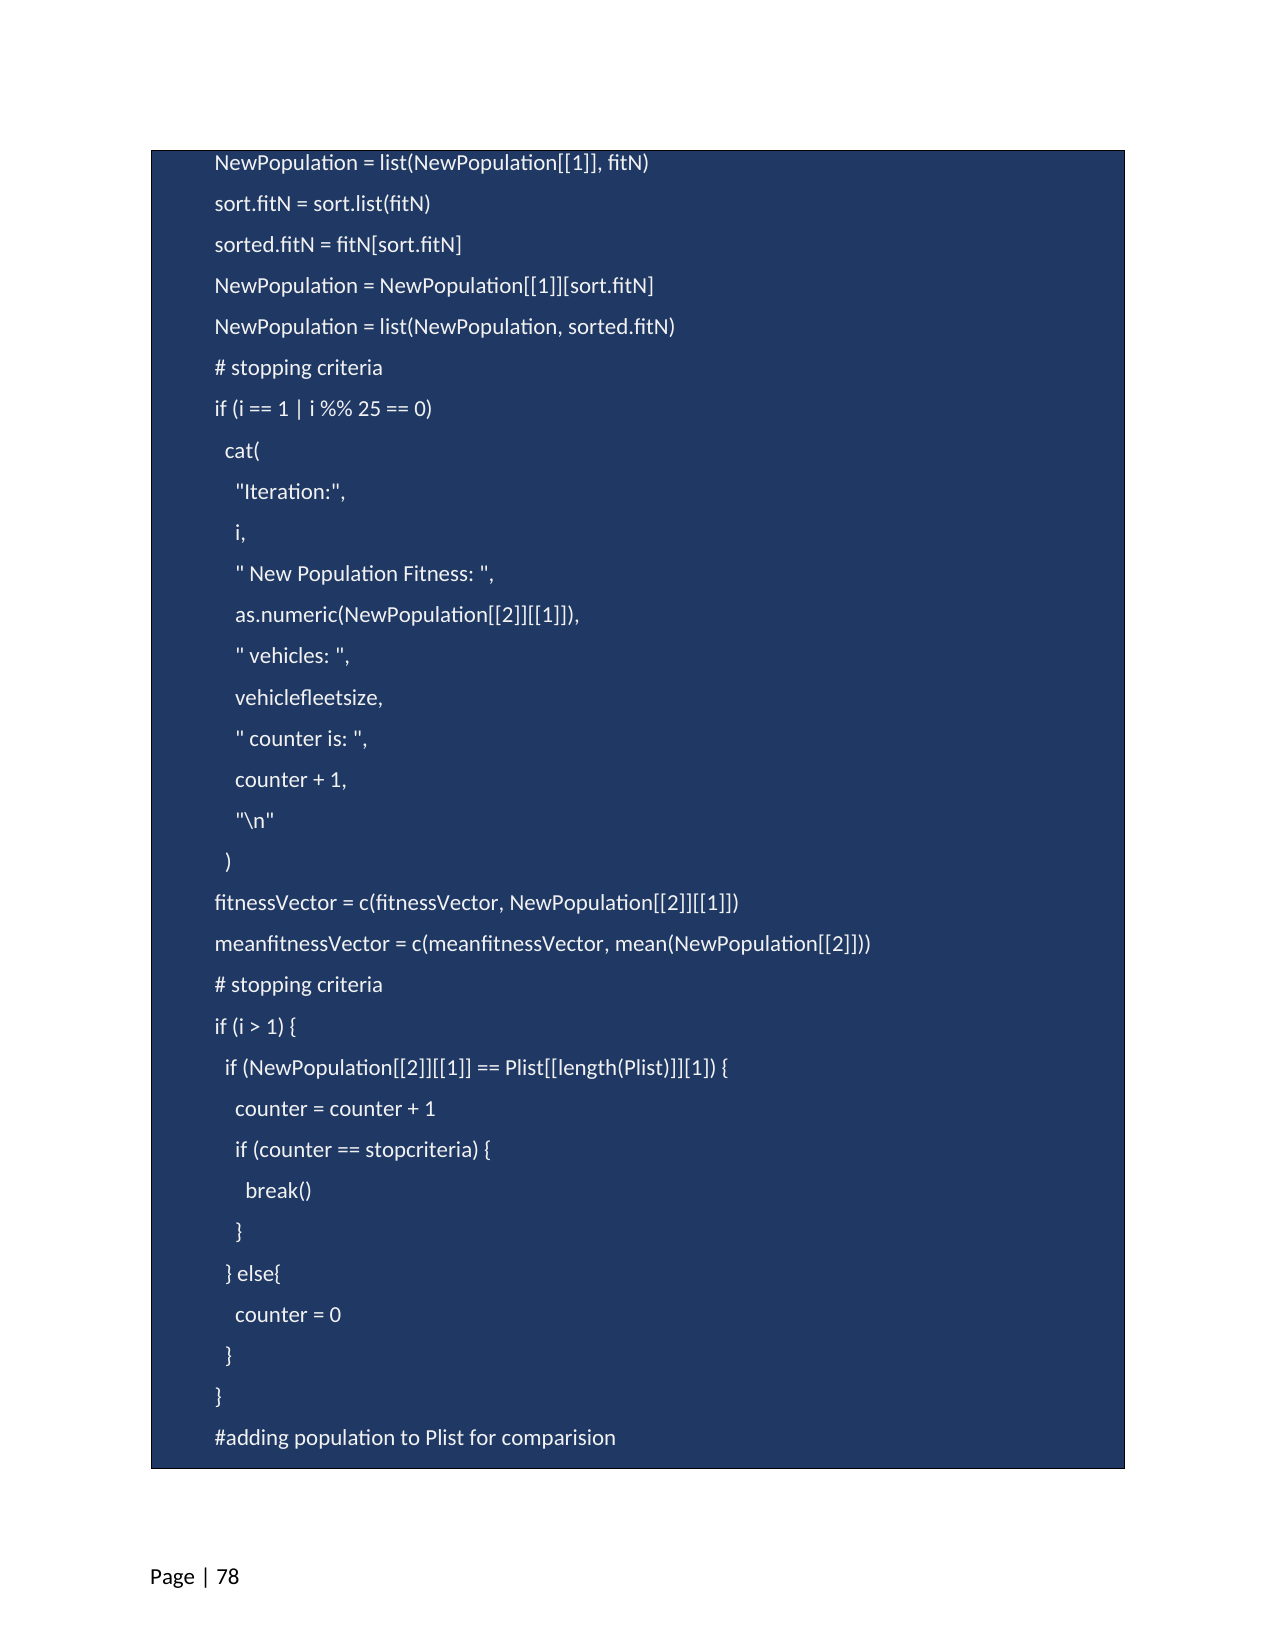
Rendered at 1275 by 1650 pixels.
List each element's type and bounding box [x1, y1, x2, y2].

table_header [152, 151, 1124, 1468]
